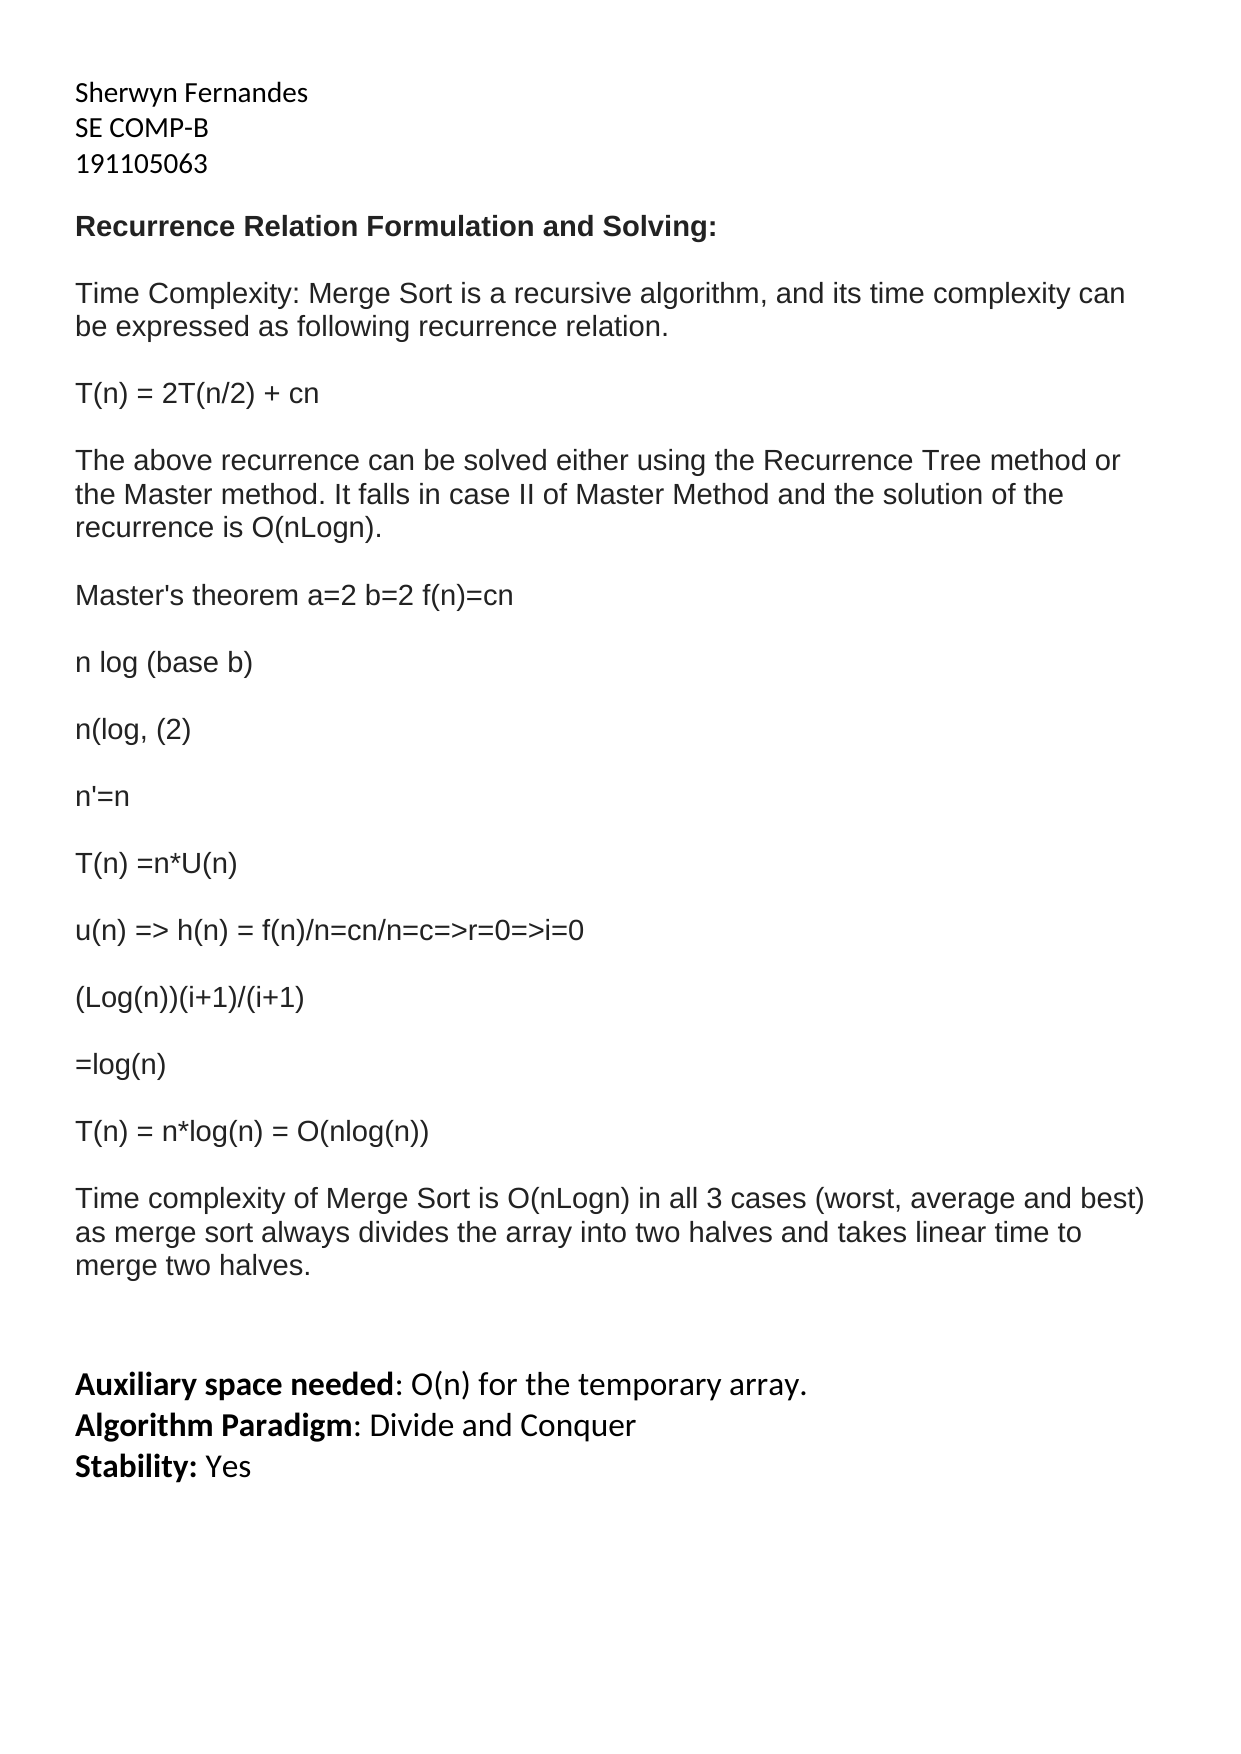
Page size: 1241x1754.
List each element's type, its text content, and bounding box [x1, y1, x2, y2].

text T(n) = 2T(n/2) + cn [75, 376, 1165, 410]
text Recurrence Relation Formulation and Solving: [75, 209, 1165, 242]
text Time Complexity: Merge Sort is a recursive algorithm, and its time complexity can be expressed as following recurrence relation. [75, 276, 1165, 343]
text The above recurrence can be solved either using the Recurrence Tree method or the Master method. It falls in case II of Master Method and the solution of the recurrence is O(nLogn). [75, 443, 1165, 544]
text (Log(n))(i+1)/(i+1) [75, 980, 1165, 1014]
text n log (base b) [75, 645, 1165, 678]
text =log(n) [75, 1047, 1165, 1081]
text n(log, (2) [75, 712, 1165, 745]
text Auxiliary space needed: O(n) for the temporary array. [75, 1363, 1165, 1404]
text Algorithm Paradigm: Divide and Conquer [75, 1404, 1165, 1445]
text Time complexity of Merge Sort is O(nLogn) in all 3 cases (worst, average and best) as merge sort always divides the array into two halves and takes linear time to merge two halves. [75, 1181, 1165, 1282]
text Master's theorem a=2 b=2 f(n)=cn [75, 578, 1165, 611]
text T(n) = n*log(n) = O(nlog(n)) [75, 1114, 1165, 1148]
text Stability: Yes [75, 1445, 1165, 1486]
text T(n) =n*U(n) [75, 846, 1165, 879]
text u(n) => h(n) = f(n)/n=cn/n=c=>r=0=>i=0 [75, 913, 1165, 947]
text n'=n [75, 779, 1165, 812]
